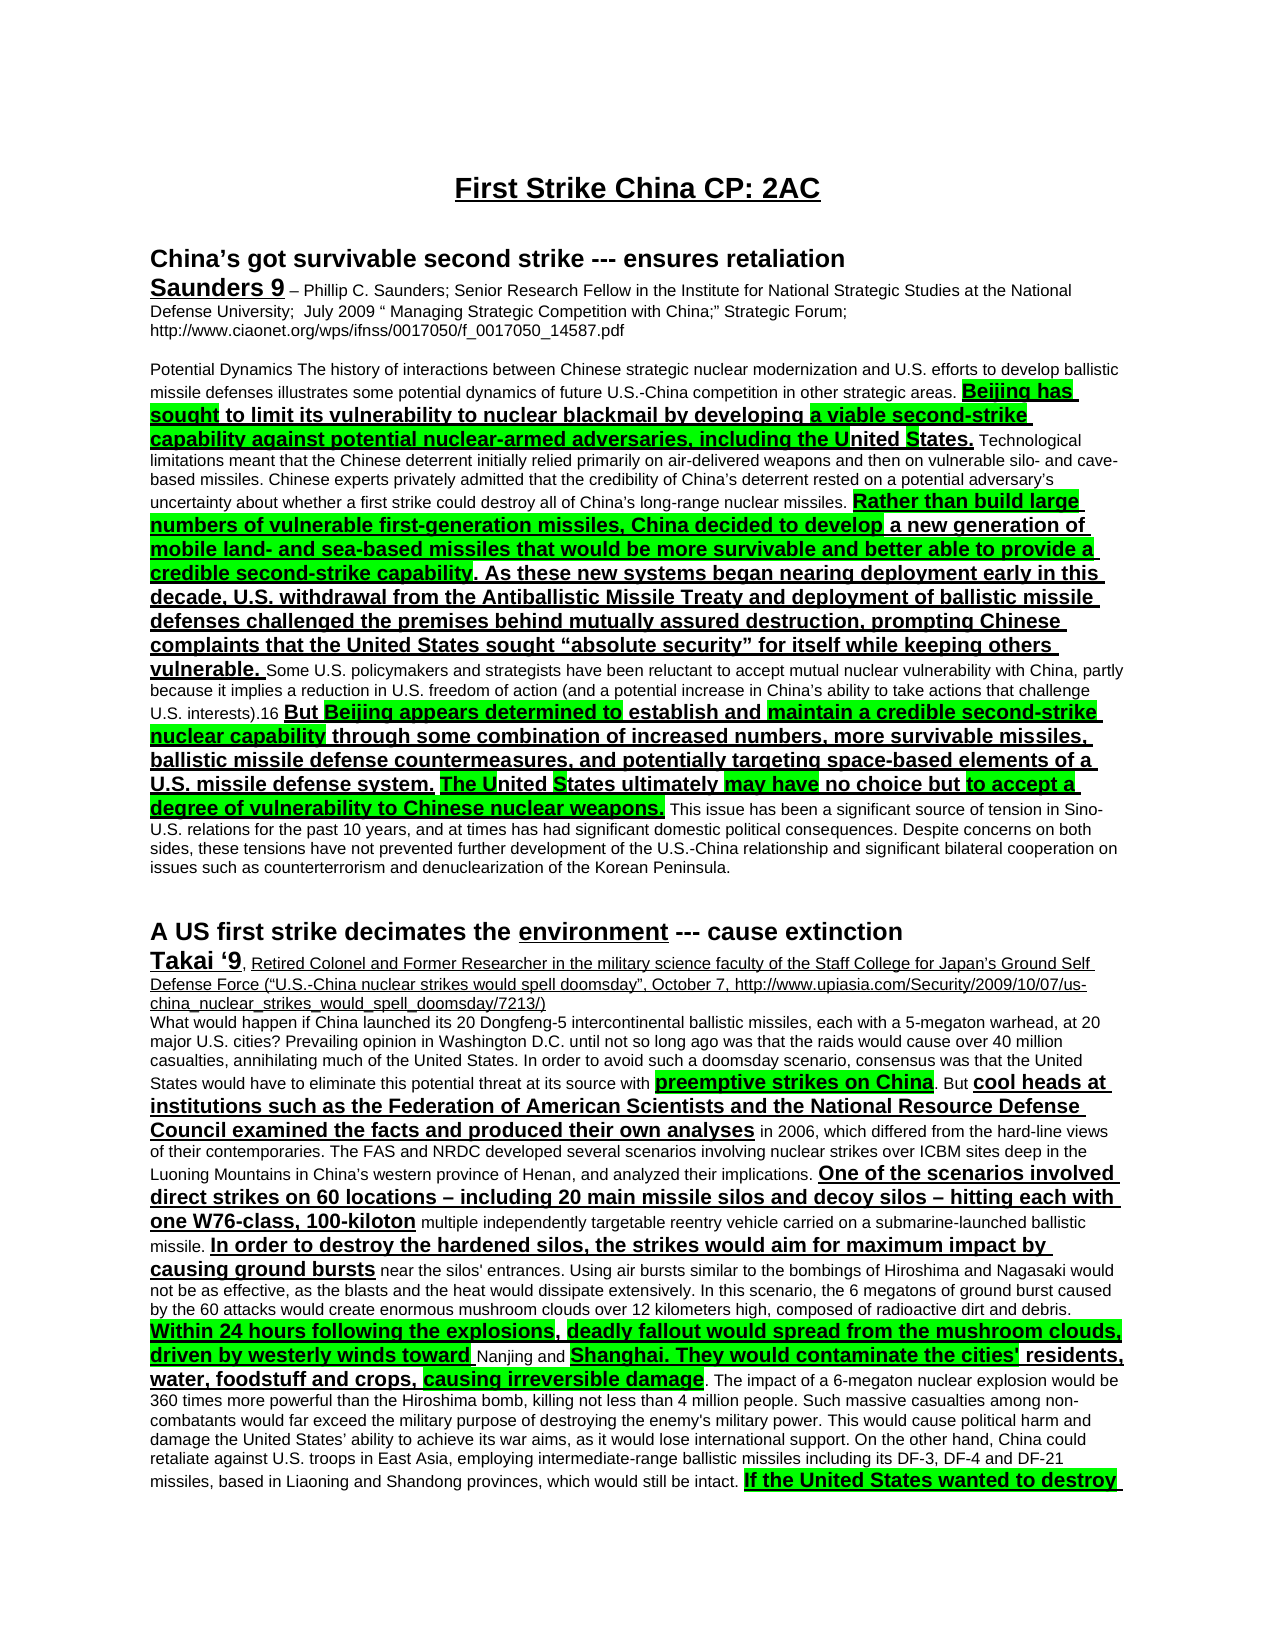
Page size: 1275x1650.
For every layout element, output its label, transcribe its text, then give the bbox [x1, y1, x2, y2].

text Saunders 9 – Phillip C. Saunders; Senior Research Fellow in the Institute for National Strategic Studies at the National Defense University; July 2009 “ Managing Strategic Competition with China;” Strategic Forum; http://www.ciaonet.org/wps/ifnss/0017050/f_0017050_14587.pdf [150, 273, 1125, 340]
text A US first strike decimates the environment --- cause extinction [150, 917, 1125, 946]
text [150, 1013, 1125, 1492]
text Potential Dynamics The history of interactions between Chinese strategic nuclear modernization and U.S. efforts to develop ballistic missile defenses illustrates some potential dynamics of future U.S.-China competition in other strategic areas. Beijing has sought to limit its vulnerability to nuclear blackmail by developing a viable second-strike capability against potential nuclear-armed adversaries, including the United States. Technological limitations meant that the Chinese deterrent initially relied primarily on air-delivered weapons and then on vulnerable silo- and cave-based missiles. Chinese experts privately admitted that the credibility of China’s deterrent rested on a potential adversary’s uncertainty about whether a first strike could destroy all of China’s long-range nuclear missiles. Rather than build large numbers of vulnerable first-generation missiles, China decided to develop a new generation of mobile land- and sea-based missiles that would be more survivable and better able to provide a credible second-strike capability. As these new systems began nearing deployment early in this decade, U.S. withdrawal from the Antiballistic Missile Treaty and deployment of ballistic missile defenses challenged the premises behind mutually assured destruction, prompting Chinese complaints that the United States sought “absolute security” for itself while keeping others vulnerable. Some U.S. policymakers and strategists have been reluctant to accept mutual nuclear vulnerability with China, partly because it implies a reduction in U.S. freedom of action (and a potential increase in China’s ability to take actions that challenge U.S. interests).16 But Beijing appears determined to establish and maintain a credible second-strike nuclear capability through some combination of increased numbers, more survivable missiles, ballistic missile defense countermeasures, and potentially targeting space-based elements of a U.S. missile defense system. The United States ultimately may have no choice but to accept a degree of vulnerability to Chinese nuclear weapons. This issue has been a significant source of tension in Sino-U.S. relations for the past 10 years, and at times has had significant domestic political consequences. Despite concerns on both sides, these tensions have not prevented further development of the U.S.-China relationship and significant bilateral cooperation on issues such as counterterrorism and denuclearization of the Korean Peninsula. [150, 359, 1125, 877]
text Takai ‘9, Retired Colonel and Former Researcher in the military science faculty of the Staff College for Japan’s Ground Self Defense Force (“U.S.-China nuclear strikes would spell doomsday”, October 7, http://www.upiasia.com/Security/2009/10/07/us-china_nuclear_strikes_would_spell_doomsday/7213/) [150, 946, 1125, 1013]
text China’s got survivable second strike --- ensures retaliation [150, 244, 1125, 273]
text First Strike China CP: 2AC [150, 171, 1125, 204]
